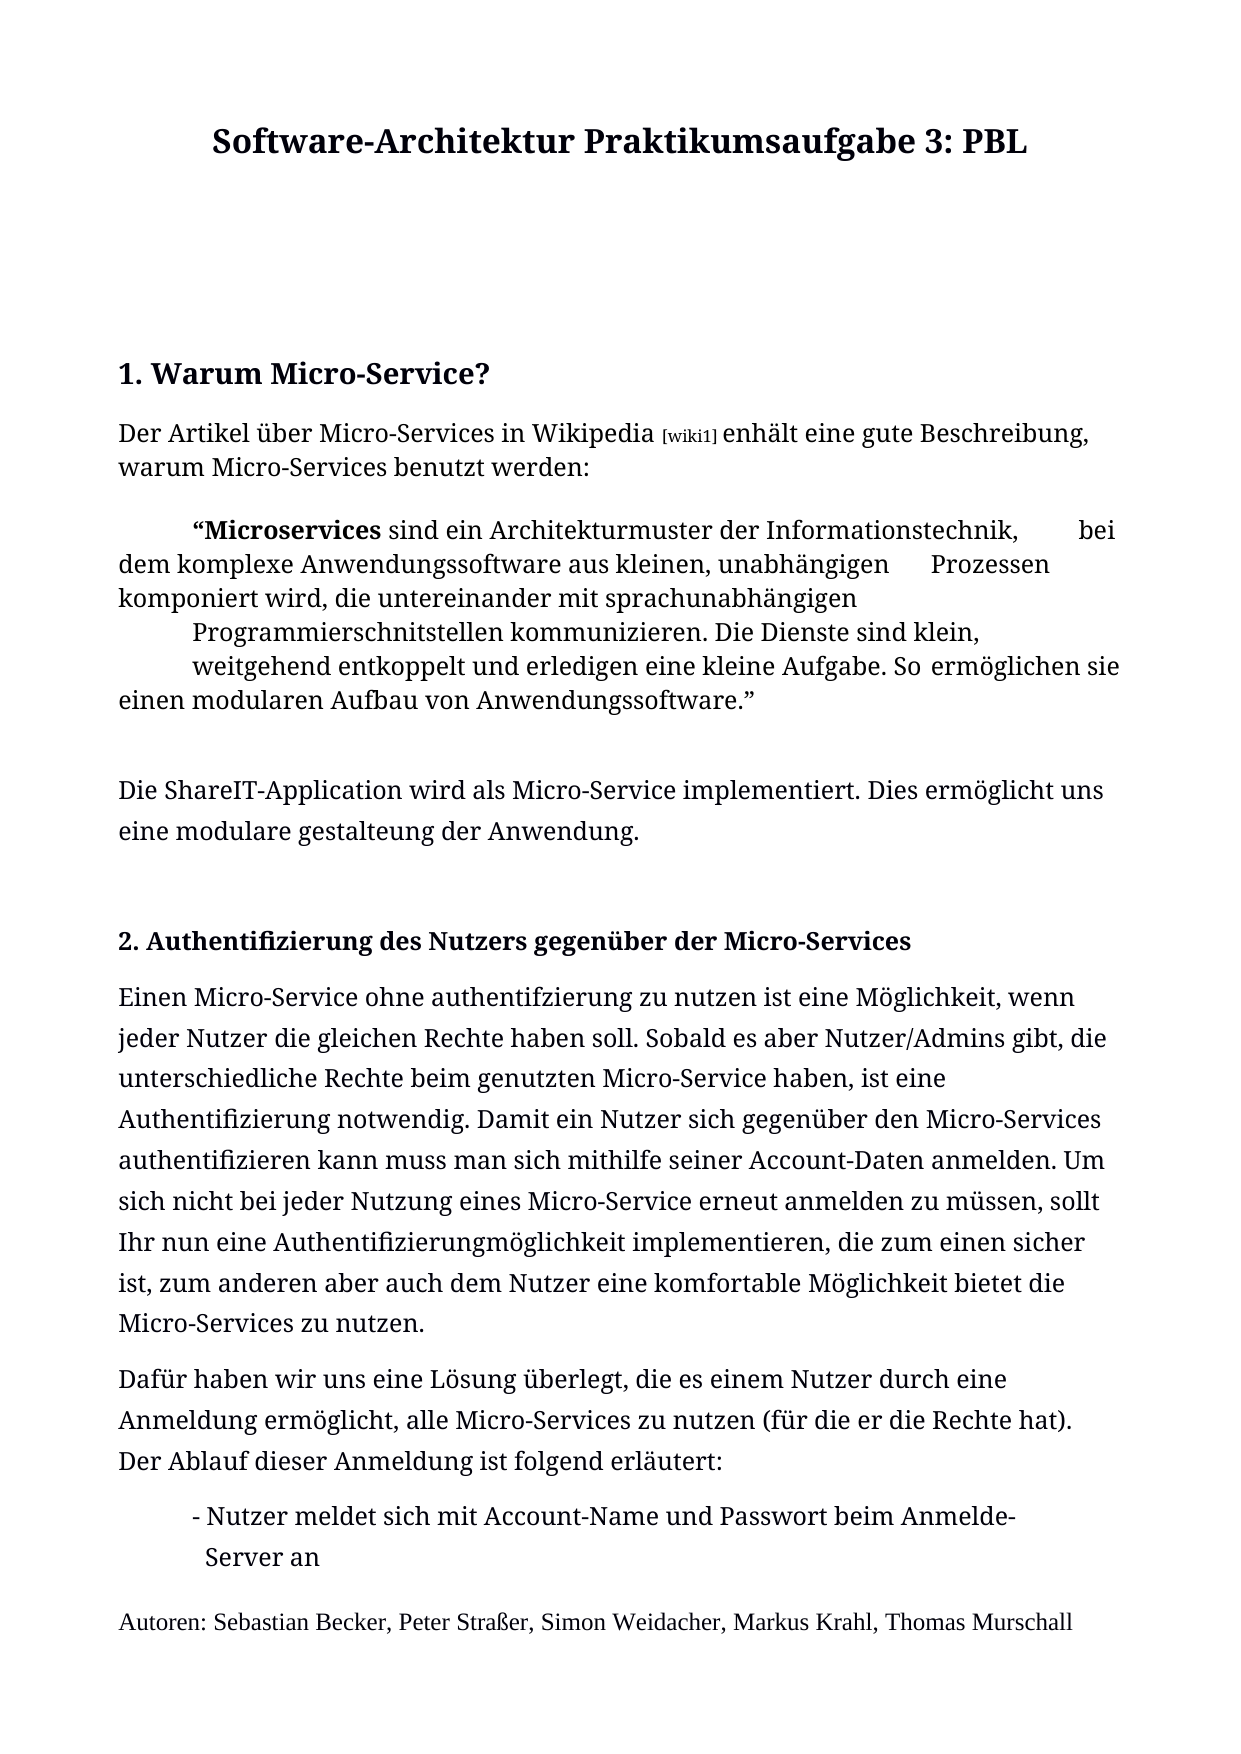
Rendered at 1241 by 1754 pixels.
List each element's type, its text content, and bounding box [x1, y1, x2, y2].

text Software-Architektur Praktikumsaufgabe 3: PBL [118, 118, 1122, 163]
text Der Artikel über Micro-Services in Wikipedia [wiki1] enhält eine gute Beschreibung, warum Micro-Services benutzt werden: [118, 416, 1122, 484]
text 2. Authentifizierung des Nutzers gegenüber der Micro-Services [118, 924, 1122, 958]
text - Nutzer meldet sich mit Account-Name und Passwort beim Anmelde- Server an [118, 1498, 1122, 1573]
text Die ShareIT-Application wird als Micro-Service implementiert. Dies ermöglicht uns eine modulare gestalteung der Anwendung. [118, 772, 1122, 847]
text Dafür haben wir uns eine Lösung überlegt, die es einem Nutzer durch eine Anmeldung ermöglicht, alle Micro-Services zu nutzen (für die er die Rechte hat). Der Ablauf dieser Anmeldung ist folgend erläutert: [118, 1361, 1122, 1477]
text 1. Warum Micro-Service? [118, 353, 1122, 393]
text Einen Micro-Service ohne authentifzierung zu nutzen ist eine Möglichkeit, wenn jeder Nutzer die gleichen Rechte haben soll. Sobald es aber Nutzer/Admins gibt, die unterschiedliche Rechte beim genutzten Micro-Service haben, ist eine Authentifizierung notwendig. Damit ein Nutzer sich gegenüber den Micro-Services authentifizieren kann muss man sich mithilfe seiner Account-Daten anmelden. Um sich nicht bei jeder Nutzung eines Micro-Service erneut anmelden zu müssen, sollt Ihr nun eine Authentifizierungmöglichkeit implementieren, die zum einen sicher ist, zum anderen aber auch dem Nutzer eine komfortable Möglichkeit bietet die Micro-Services zu nutzen. [118, 979, 1122, 1340]
text “Microservices sind ein Architekturmuster der Informationstechnik, bei dem komplexe Anwendungssoftware aus kleinen, unabhängigen Prozessen komponiert wird, die untereinander mit sprachunabhängigen Programmierschnitstellen kommunizieren. Die Dienste sind klein, weitgehend entkoppelt und erledigen eine kleine Aufgabe. So ermöglichen sie einen modularen Aufbau von Anwendungssoftware.” [118, 512, 1122, 717]
